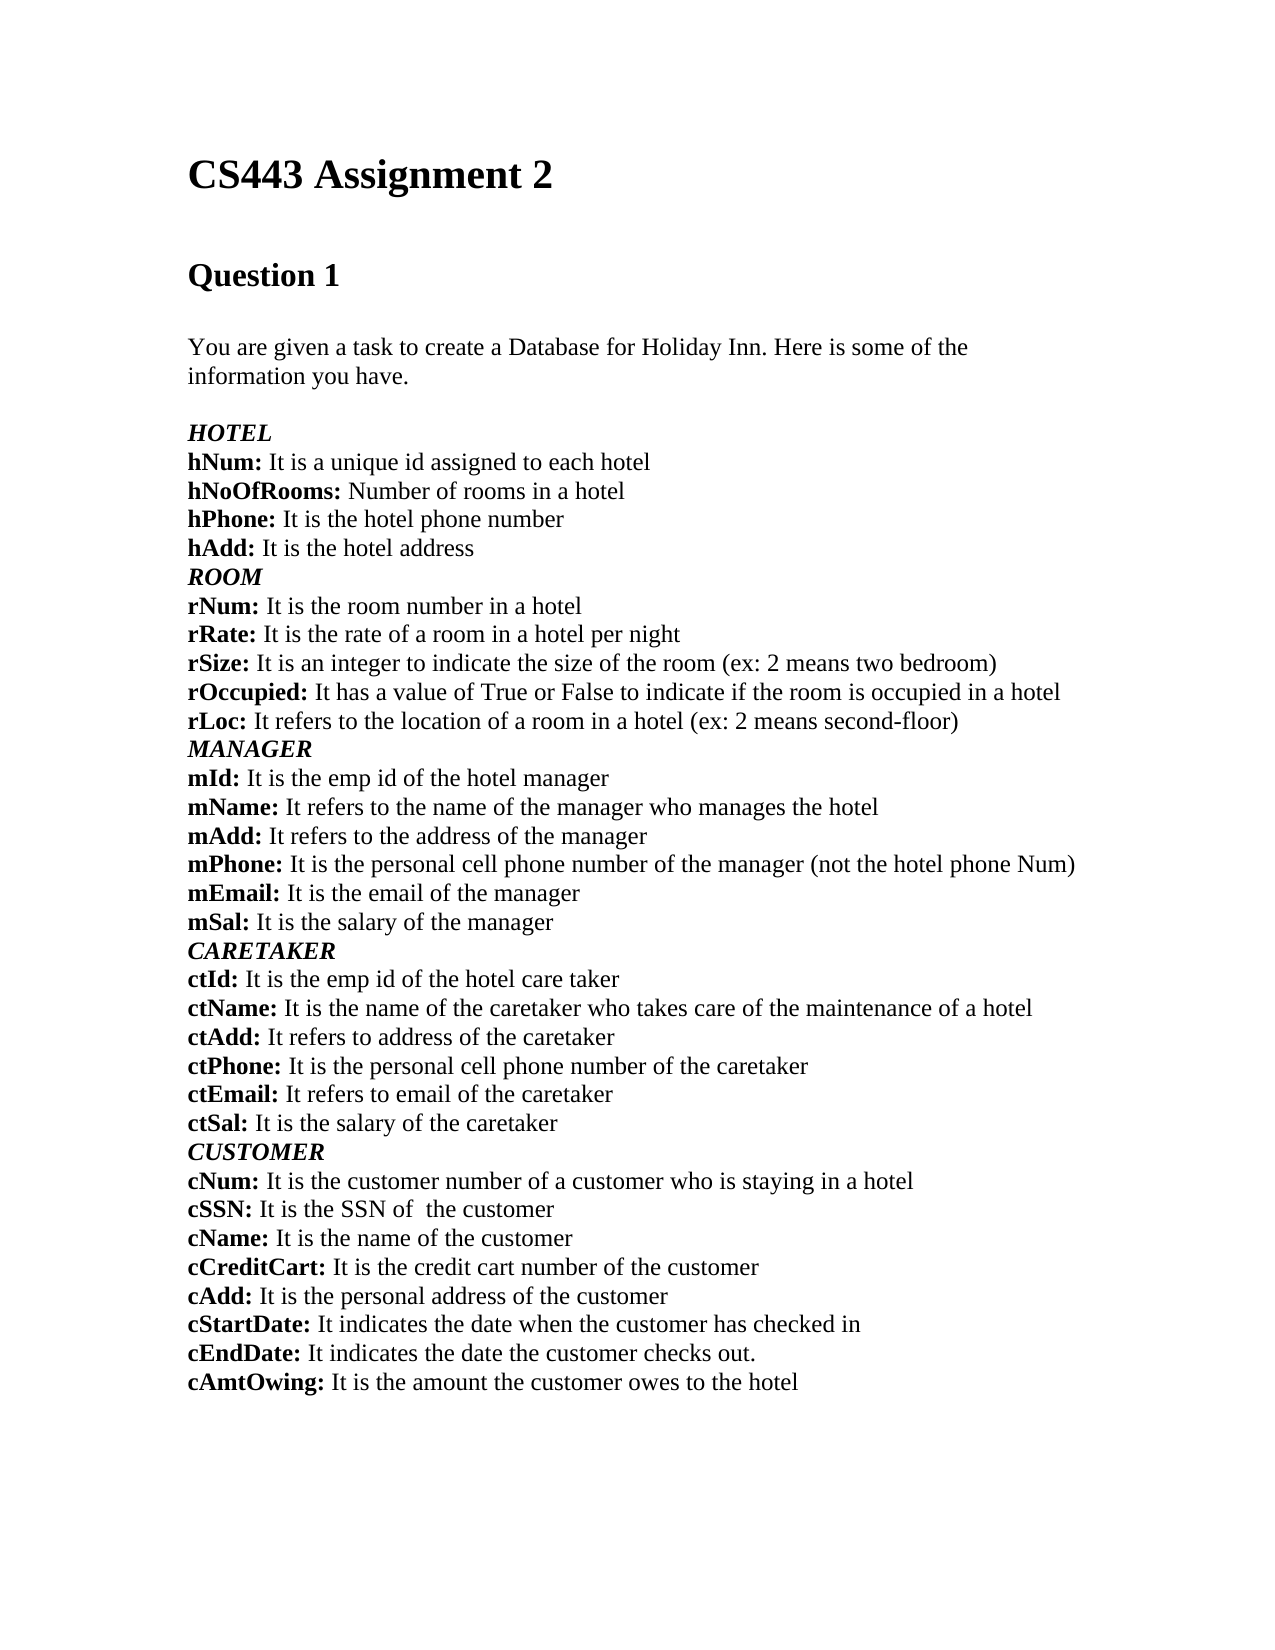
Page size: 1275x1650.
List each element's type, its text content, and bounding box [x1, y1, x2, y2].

text rLoc: It refers to the location of a room in a hotel (ex: 2 means second-floor) [187, 706, 1087, 734]
subtitle ROOM [187, 562, 1087, 591]
text hNum: It is a unique id assigned to each hotel [187, 447, 1087, 476]
text cAmtOwing: It is the amount the customer owes to the hotel [187, 1367, 1087, 1396]
text cNum: It is the customer number of a customer who is staying in a hotel [187, 1166, 1087, 1194]
subtitle CARETAKER [187, 936, 1087, 964]
text cEndDate: It indicates the date the customer checks out. [187, 1338, 1087, 1367]
text hNoOfRooms: Number of rooms in a hotel [187, 476, 1087, 504]
text cSSN: It is the SSN of the customer [187, 1194, 1087, 1223]
text ctEmail: It refers to email of the caretaker [187, 1079, 1087, 1108]
text ctSal: It is the salary of the caretaker [187, 1108, 1087, 1137]
subtitle Question 1 [187, 255, 1087, 294]
text rNum: It is the room number in a hotel [187, 591, 1087, 619]
subtitle MANAGER [187, 734, 1087, 763]
text cStartDate: It indicates the date when the customer has checked in [187, 1309, 1087, 1338]
text mId: It is the emp id of the hotel manager [187, 763, 1087, 792]
text cName: It is the name of the customer [187, 1223, 1087, 1252]
text mEmail: It is the email of the manager [187, 878, 1087, 907]
text rOccupied: It has a value of True or False to indicate if the room is occupied in a hotel [187, 677, 1087, 706]
text rRate: It is the rate of a room in a hotel per night [187, 619, 1087, 648]
subtitle CS443 Assignment 2 [187, 150, 1087, 198]
text mAdd: It refers to the address of the manager [187, 821, 1087, 849]
text cCreditCart: It is the credit cart number of the customer [187, 1252, 1087, 1281]
subtitle HOTEL [187, 418, 1087, 447]
text ctAdd: It refers to address of the caretaker [187, 1022, 1087, 1051]
text You are given a task to create a Database for Holiday Inn. Here is some of the information you have. [187, 332, 1087, 389]
text hAdd: It is the hotel address [187, 533, 1087, 562]
text cAdd: It is the personal address of the customer [187, 1281, 1087, 1309]
text ctId: It is the emp id of the hotel care taker [187, 964, 1087, 993]
text mName: It refers to the name of the manager who manages the hotel [187, 792, 1087, 821]
subtitle CUSTOMER [187, 1137, 1087, 1166]
text rSize: It is an integer to indicate the size of the room (ex: 2 means two bedroom) [187, 648, 1087, 677]
text hPhone: It is the hotel phone number [187, 504, 1087, 533]
text ctName: It is the name of the caretaker who takes care of the maintenance of a hotel [187, 993, 1087, 1022]
text mPhone: It is the personal cell phone number of the manager (not the hotel phone Num) [187, 849, 1087, 878]
text mSal: It is the salary of the manager [187, 907, 1087, 936]
text ctPhone: It is the personal cell phone number of the caretaker [187, 1051, 1087, 1079]
